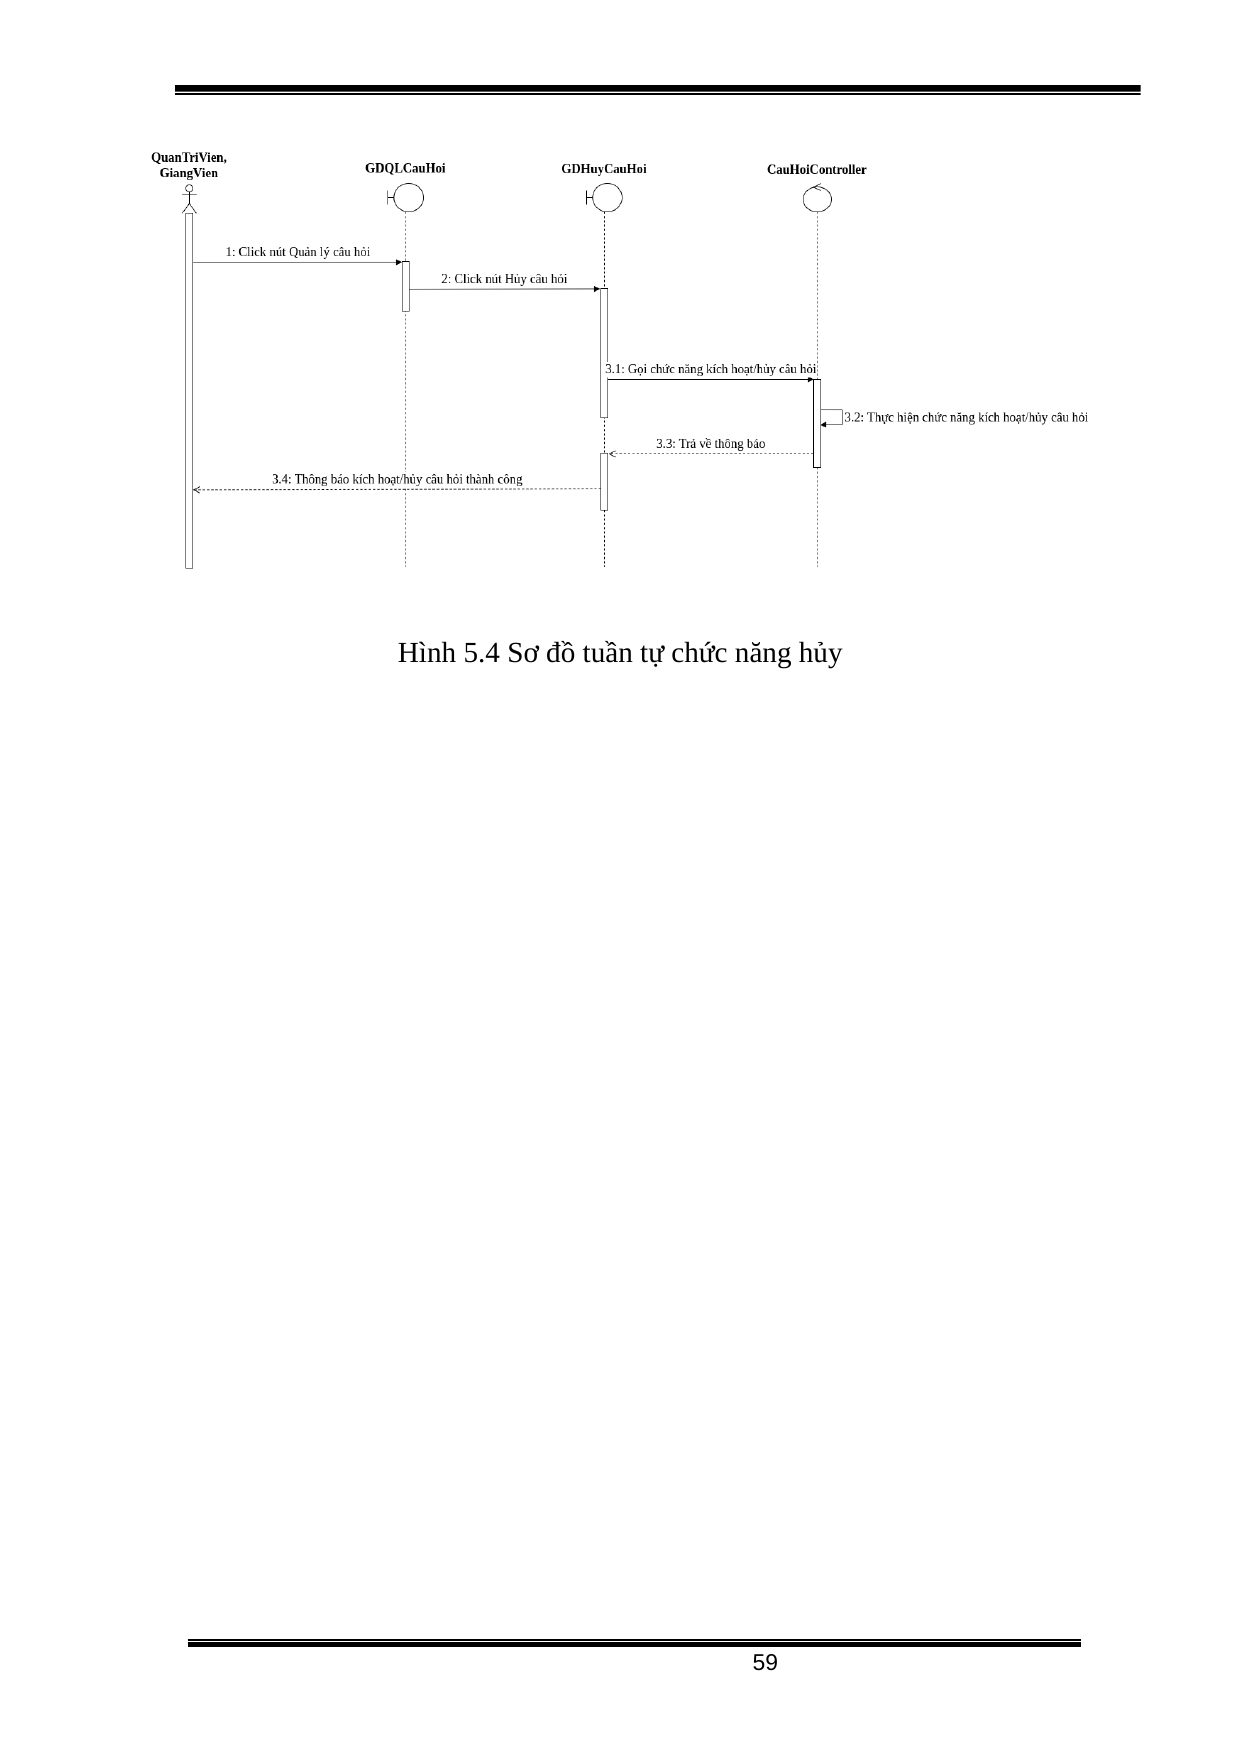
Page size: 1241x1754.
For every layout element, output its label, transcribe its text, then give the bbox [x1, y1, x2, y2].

picture [151, 150, 1089, 569]
text Hình 5.4 Sơ đồ tuần tự chức năng hủy [187, 636, 1053, 669]
